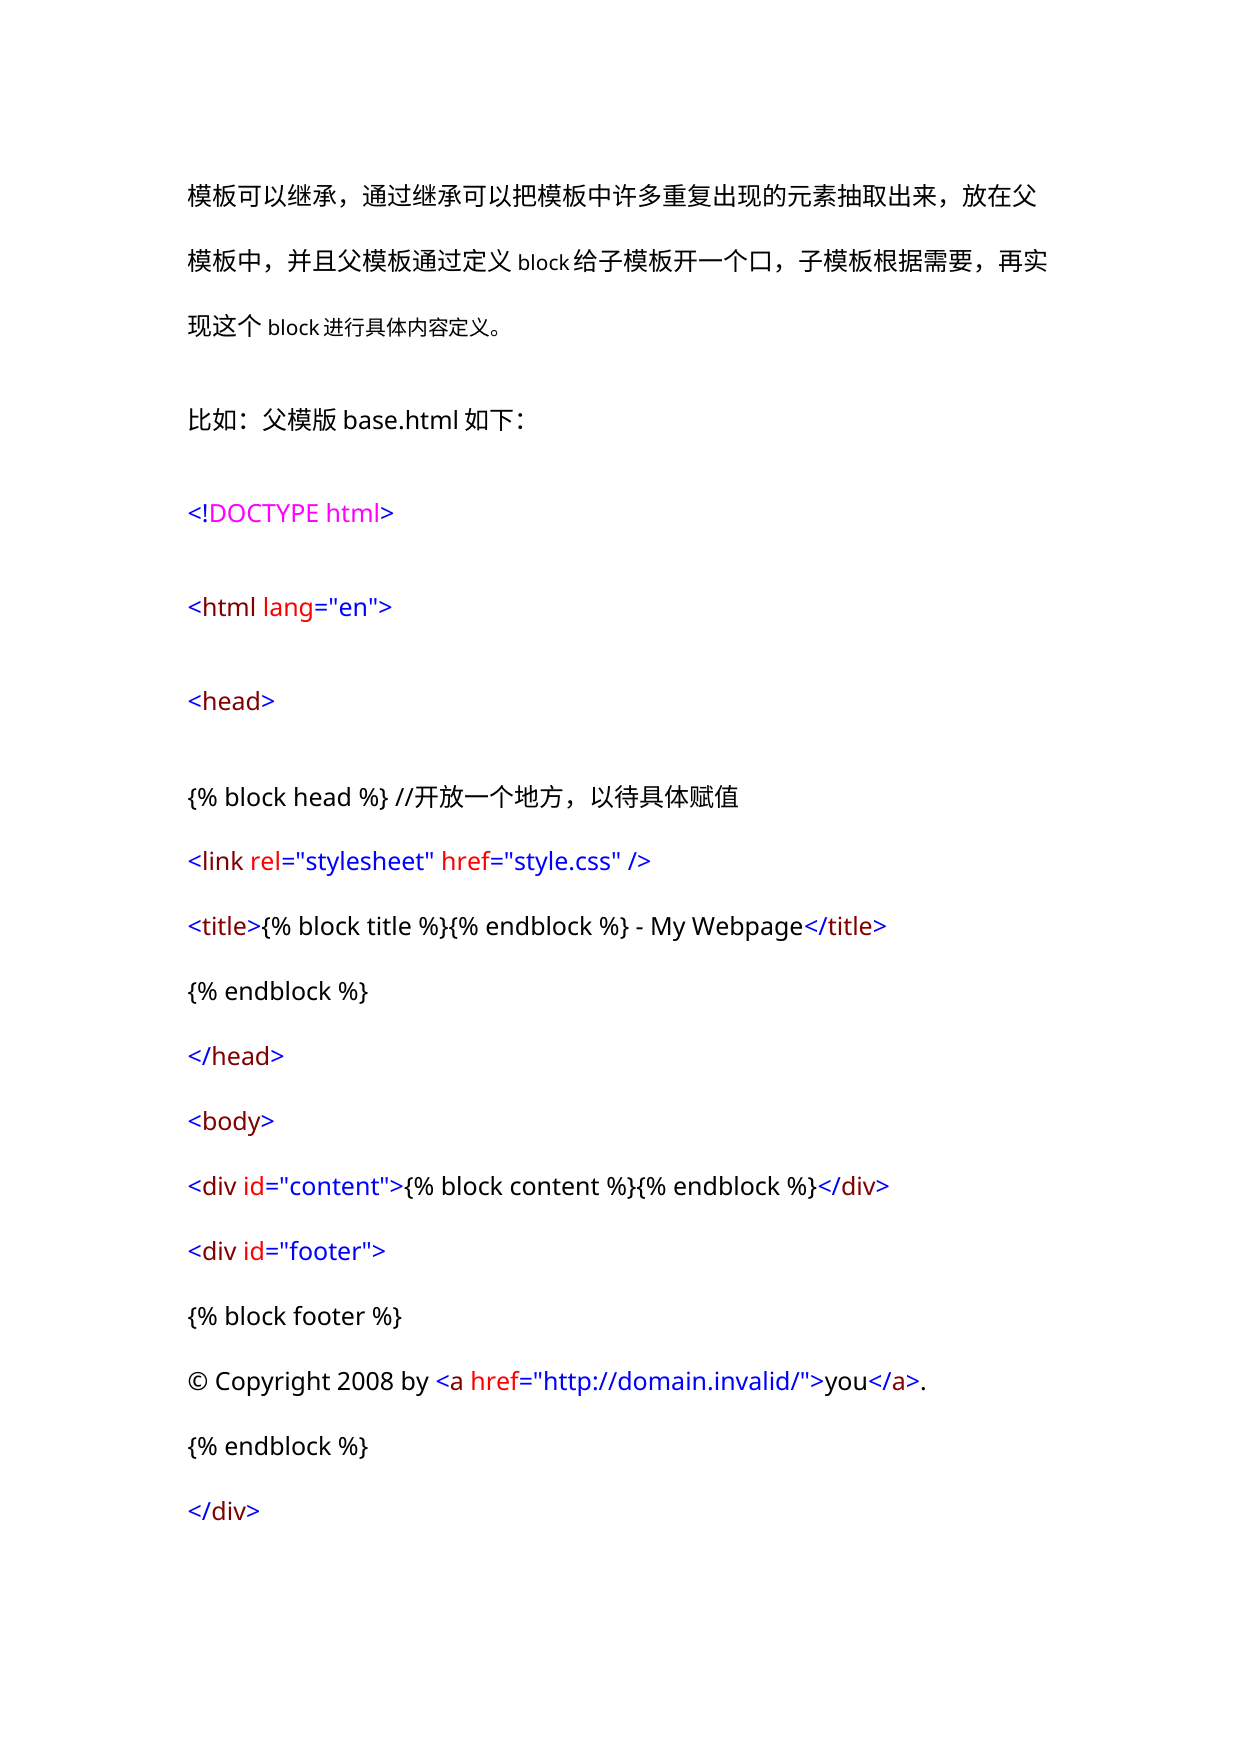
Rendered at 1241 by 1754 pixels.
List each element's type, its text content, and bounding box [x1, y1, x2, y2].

text © Copyright 2008 by <a href="http://domain.invalid/">you</a>. [187, 1348, 1053, 1413]
text {% endblock %} [187, 1413, 1053, 1478]
text <title>{% block title %}{% endblock %} - My Webpage</title> [187, 893, 1053, 958]
text {% block head %} //开放一个地方，以待具体赋值 [187, 763, 1053, 828]
text 模板可以继承，通过继承可以把模板中许多重复出现的元素抽取出来，放在父模板中，并且父模板通过定义block给子模板开一个口，子模板根据需要，再实现这个block进行具体内容定义。 [187, 162, 1053, 357]
text <head> [187, 669, 1053, 734]
text 比如：父模版base.html如下： [187, 386, 1053, 451]
text <body> [187, 1088, 1053, 1153]
text </head> [187, 1023, 1053, 1088]
text {% block footer %} [187, 1283, 1053, 1348]
text <div id="content">{% block content %}{% endblock %}</div> [187, 1153, 1053, 1218]
text <link rel="stylesheet" href="style.css" /> [187, 828, 1053, 893]
text <div id="footer"> [187, 1218, 1053, 1283]
text <!DOCTYPE html> [187, 480, 1053, 545]
text <html lang="en"> [187, 574, 1053, 639]
text </div> [187, 1478, 1053, 1543]
text {% endblock %} [187, 958, 1053, 1023]
